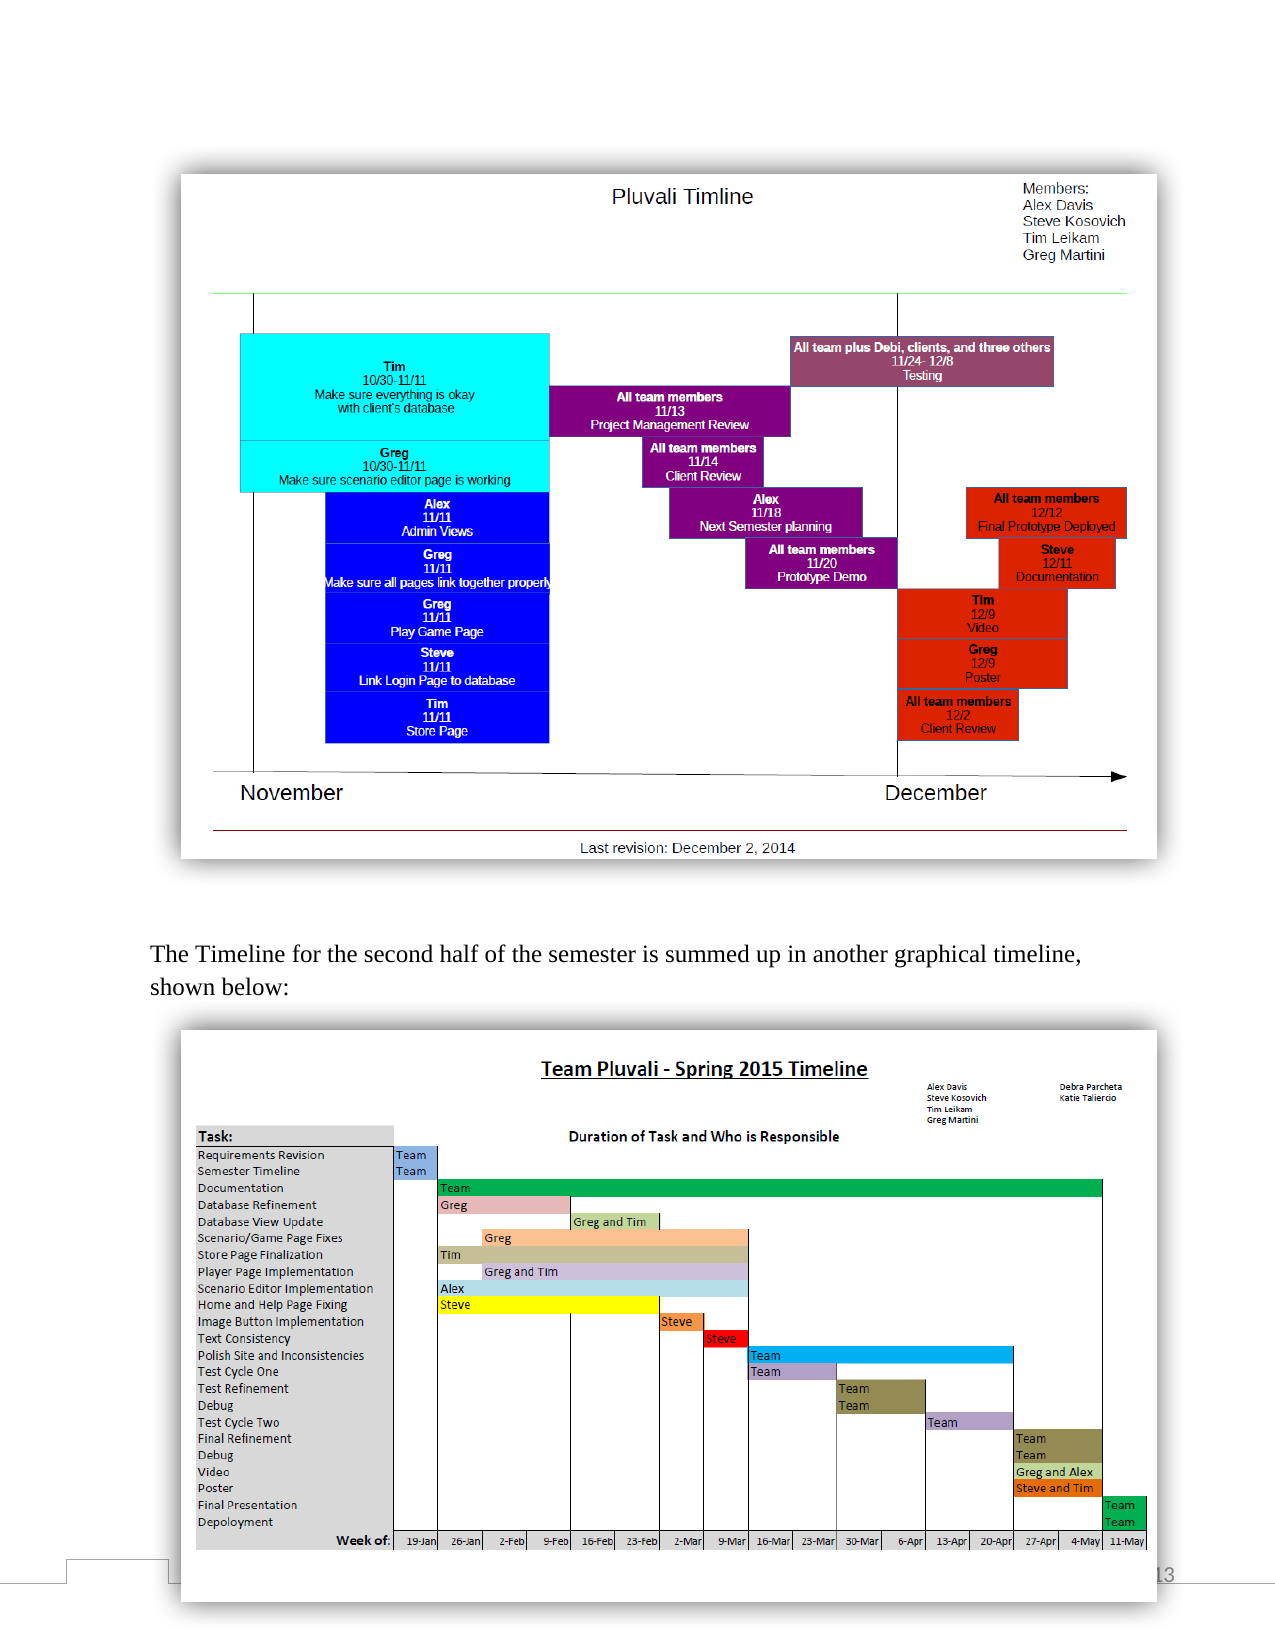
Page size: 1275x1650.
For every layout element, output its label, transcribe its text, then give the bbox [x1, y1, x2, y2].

picture [181, 1030, 1157, 1602]
text The Timeline for the second half of the semester is summed up in another graphical timeline, shown below: [150, 939, 1125, 1001]
picture [181, 174, 1157, 859]
